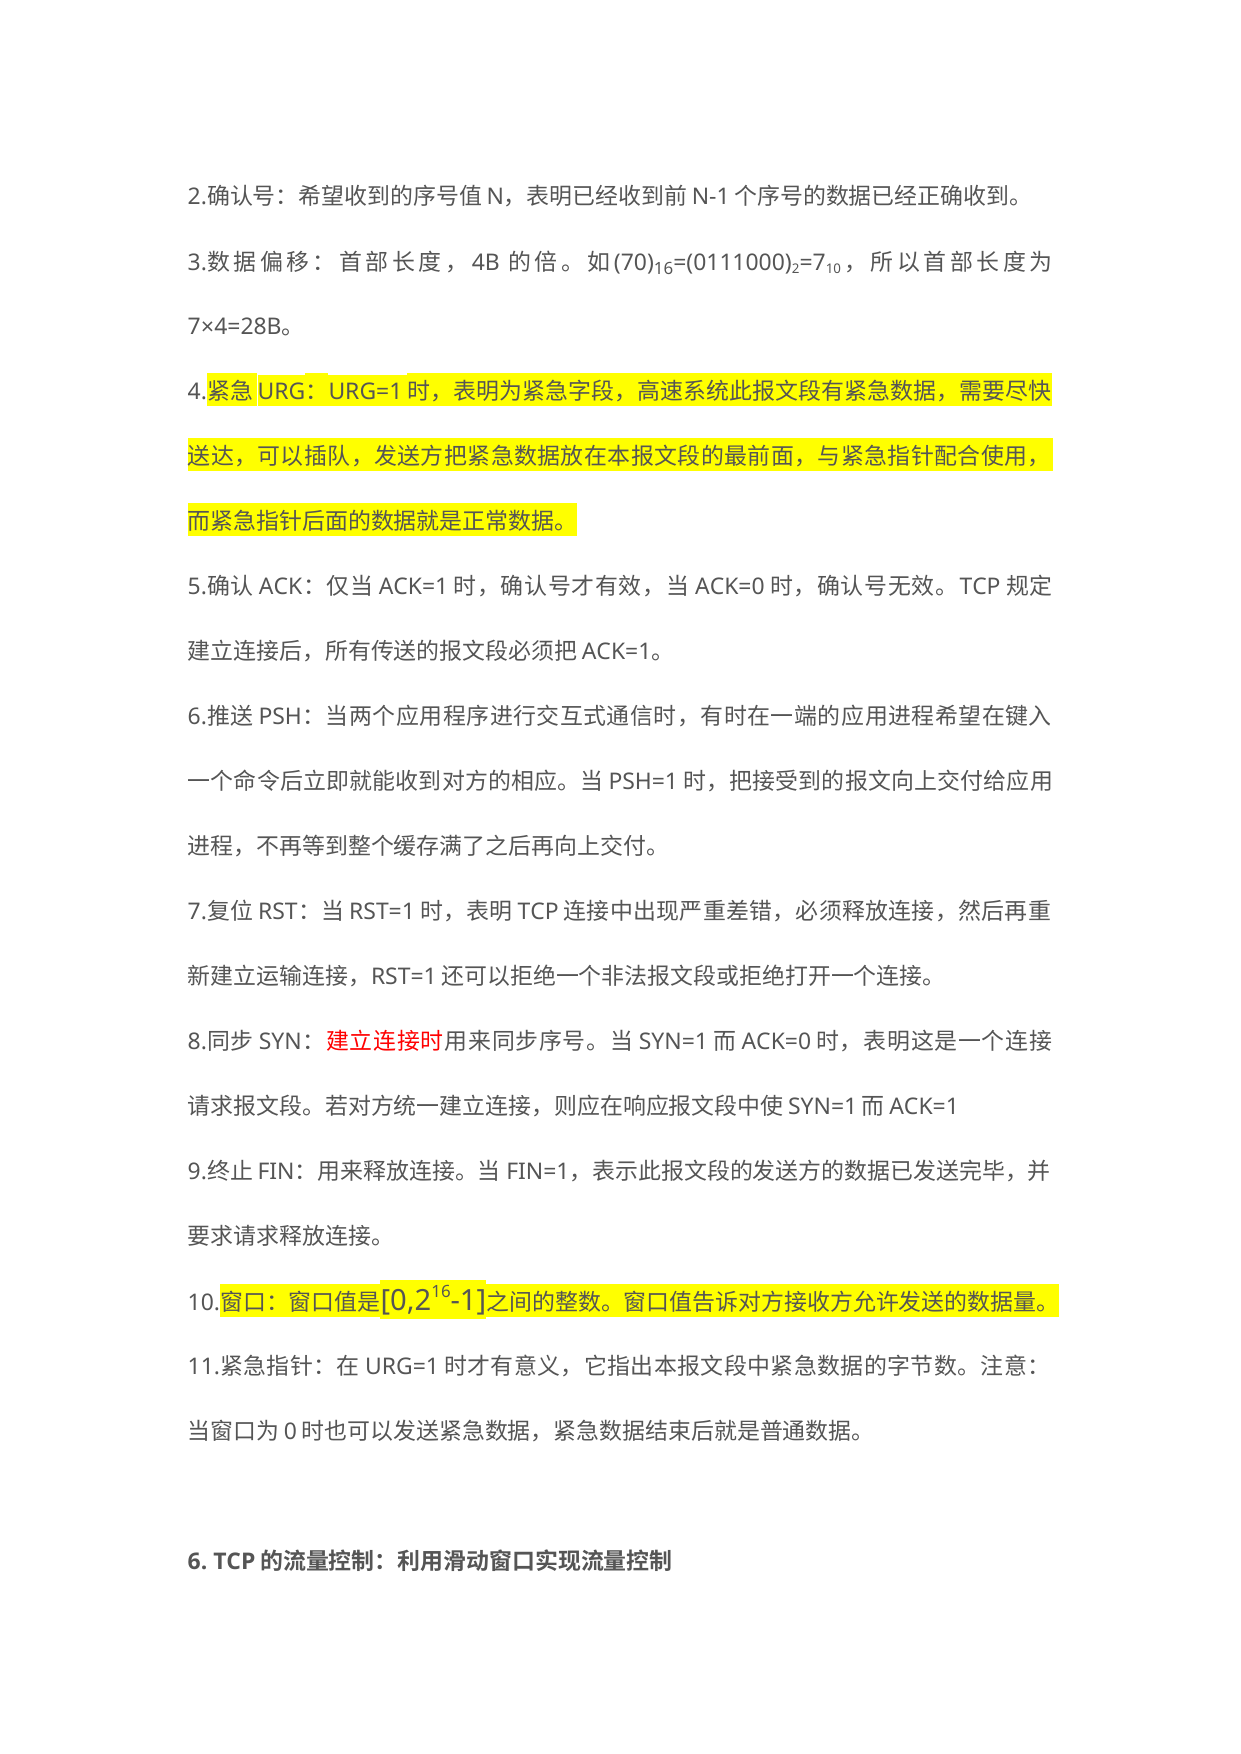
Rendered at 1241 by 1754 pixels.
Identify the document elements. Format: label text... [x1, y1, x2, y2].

list 确认号：希望收到的序号值N，表明已经收到前N-1个序号的数据已经正确收到。 [187, 162, 1053, 227]
list 窗口：窗口值是[0,216-1]之间的整数。窗口值告诉对方接收方允许发送的数据量。 [187, 1267, 1053, 1332]
list 终止FIN：用来释放连接。当FIN=1，表示此报文段的发送方的数据已发送完毕，并要求请求释放连接。 [187, 1137, 1053, 1267]
list 数据偏移：首部长度，4B的倍。如(70)16=(0111000)2=710，所以首部长度为7×4=28B。 [187, 227, 1053, 357]
list 推送PSH：当两个应用程序进行交互式通信时，有时在一端的应用进程希望在键入一个命令后立即就能收到对方的相应。当PSH=1时，把接受到的报文向上交付给应用进程，不再等到整个缓存满了之后再向上交付。 [187, 682, 1053, 877]
list 同步SYN：建立连接时用来同步序号。当SYN=1而ACK=0时，表明这是一个连接请求报文段。若对方统一建立连接，则应在响应报文段中使SYN=1而ACK=1 [187, 1007, 1053, 1137]
list 复位RST：当RST=1时，表明TCP连接中出现严重差错，必须释放连接，然后再重新建立运输连接，RST=1还可以拒绝一个非法报文段或拒绝打开一个连接。 [187, 877, 1053, 1007]
list 确认ACK：仅当ACK=1时，确认号才有效，当ACK=0时，确认号无效。TCP规定建立连接后，所有传送的报文段必须把ACK=1。 [187, 552, 1053, 682]
list 紧急URG：URG=1时，表明为紧急字段，高速系统此报文段有紧急数据，需要尽快送达，可以插队，发送方把紧急数据放在本报文段的最前面，与紧急指针配合使用，而紧急指针后面的数据就是正常数据。 [187, 357, 1053, 552]
list 紧急指针：在URG=1时才有意义，它指出本报文段中紧急数据的字节数。注意：当窗口为0时也可以发送紧急数据，紧急数据结束后就是普通数据。 [187, 1332, 1053, 1527]
subtitle 6. TCP的流量控制：利用滑动窗口实现流量控制 [187, 1527, 1053, 1592]
